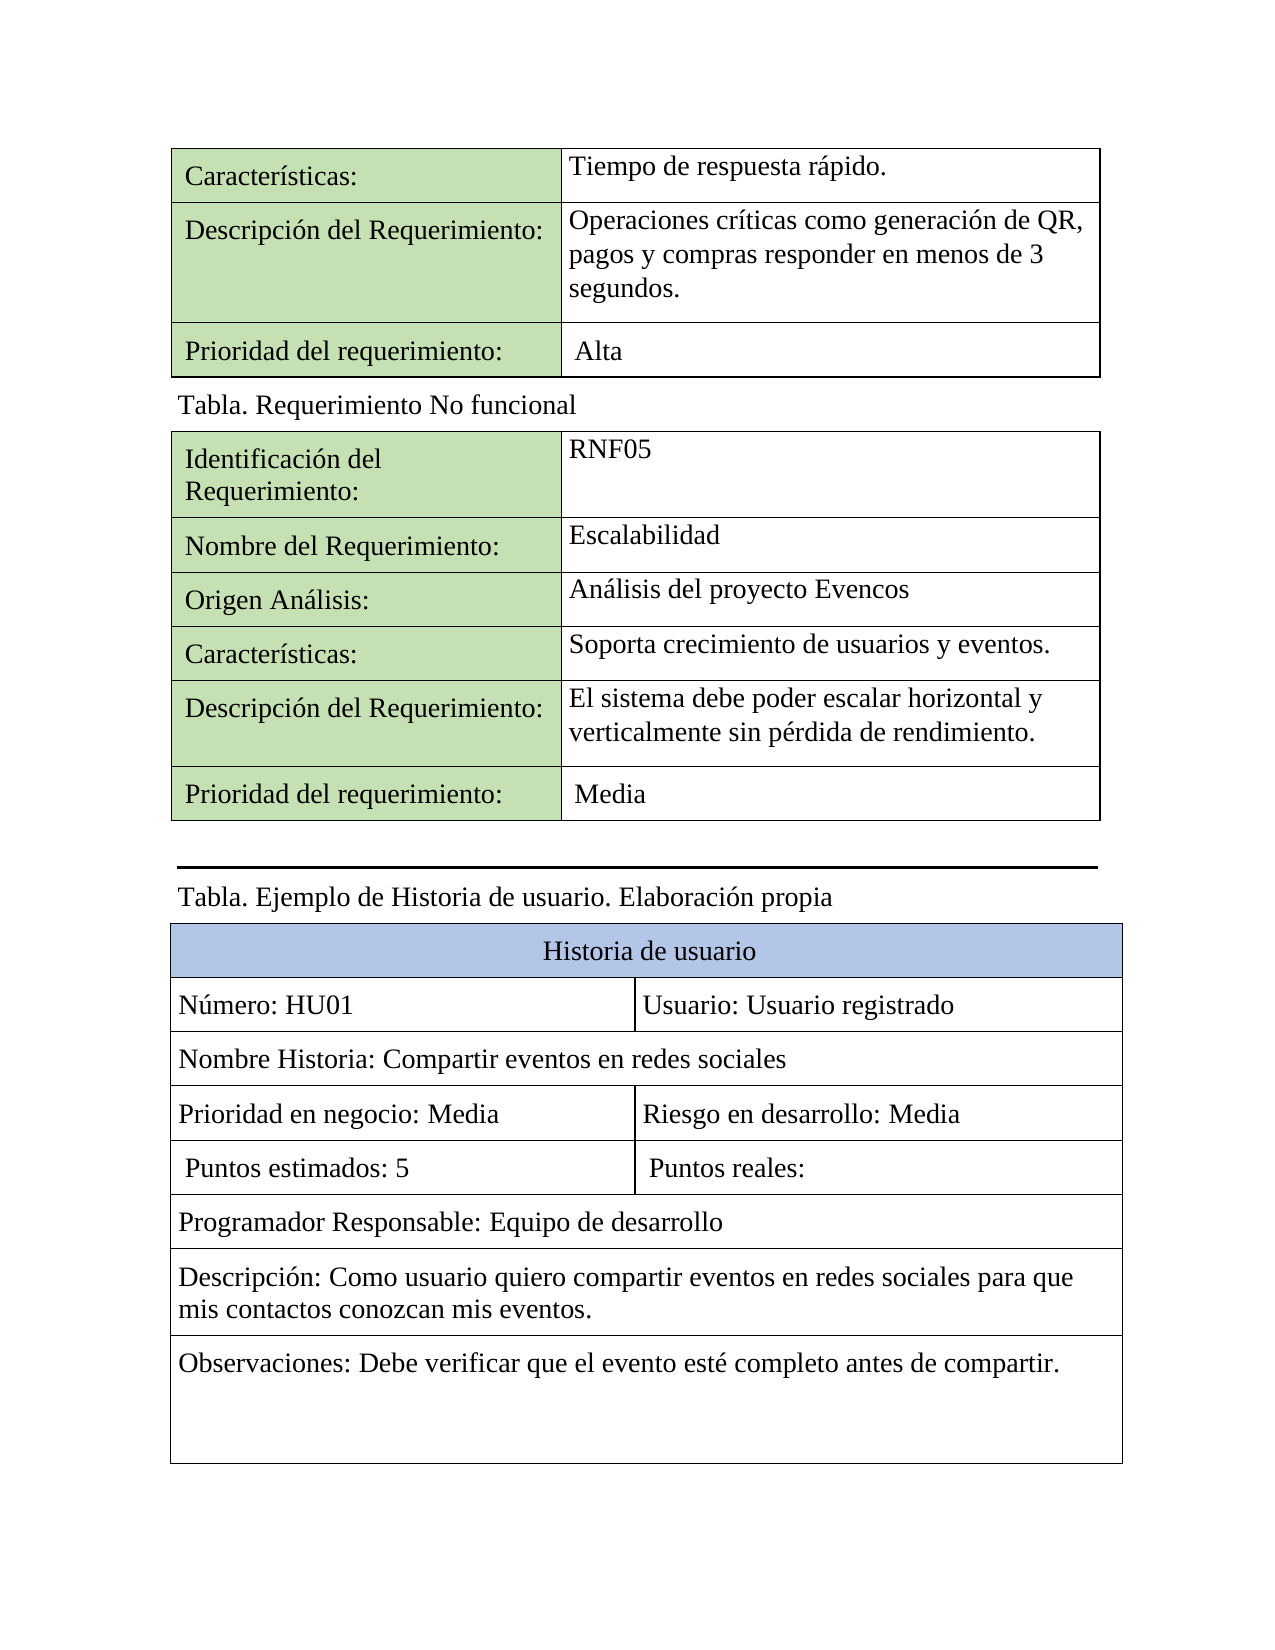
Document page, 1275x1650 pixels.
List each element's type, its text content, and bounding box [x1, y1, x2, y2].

table_cell Escalabilidad [562, 518, 1099, 572]
table_cell Usuario: Usuario registrado [636, 978, 1122, 1031]
table_cell Observaciones: Debe verificar que el evento esté completo antes de compartir. [171, 1336, 1122, 1463]
table_cell Descripción del Requerimiento: [172, 681, 561, 766]
table_cell Descripción del Requerimiento: [172, 203, 561, 322]
table_cell Prioridad en negocio: Media [171, 1086, 634, 1140]
table_cell Origen Análisis: [172, 573, 561, 626]
table_cell Análisis del proyecto Evencos [562, 573, 1099, 626]
table_header Identificación del Requerimiento: [172, 432, 561, 517]
table_header RNF05 [562, 432, 1099, 517]
table_cell Puntos reales: [636, 1141, 1122, 1194]
text Tabla. Ejemplo de Historia de usuario. Elaboración propia [177, 880, 1098, 912]
table_cell Descripción: Como usuario quiero compartir eventos en redes sociales para que mis contactos conozcan mis eventos. [171, 1249, 1122, 1335]
table_cell Puntos estimados: 5 [171, 1141, 634, 1194]
table_cell El sistema debe poder escalar horizontal y verticalmente sin pérdida de rendimiento. [562, 681, 1099, 766]
table_cell Nombre del Requerimiento: [172, 518, 561, 572]
table_cell Programador Responsable: Equipo de desarrollo [171, 1195, 1122, 1248]
table_cell Alta [562, 323, 1099, 376]
table_cell Tiempo de respuesta rápido. [562, 149, 1099, 202]
table_cell Nombre Historia: Compartir eventos en redes sociales [171, 1032, 1122, 1085]
table_cell Prioridad del requerimiento: [172, 323, 561, 376]
text Tabla. Requerimiento No funcional [177, 388, 1098, 420]
table_cell Riesgo en desarrollo: Media [636, 1086, 1122, 1140]
table_header Historia de usuario [171, 924, 1122, 977]
table_cell Número: HU01 [171, 978, 634, 1031]
table_cell Prioridad del requerimiento: [172, 767, 561, 820]
table_cell Operaciones críticas como generación de QR, pagos y compras responder en menos de 3 segundos. [562, 203, 1099, 322]
table_cell Características: [172, 149, 561, 202]
table_cell Media [562, 767, 1099, 820]
table_cell Soporta crecimiento de usuarios y eventos. [562, 627, 1099, 680]
table_cell Características: [172, 627, 561, 680]
